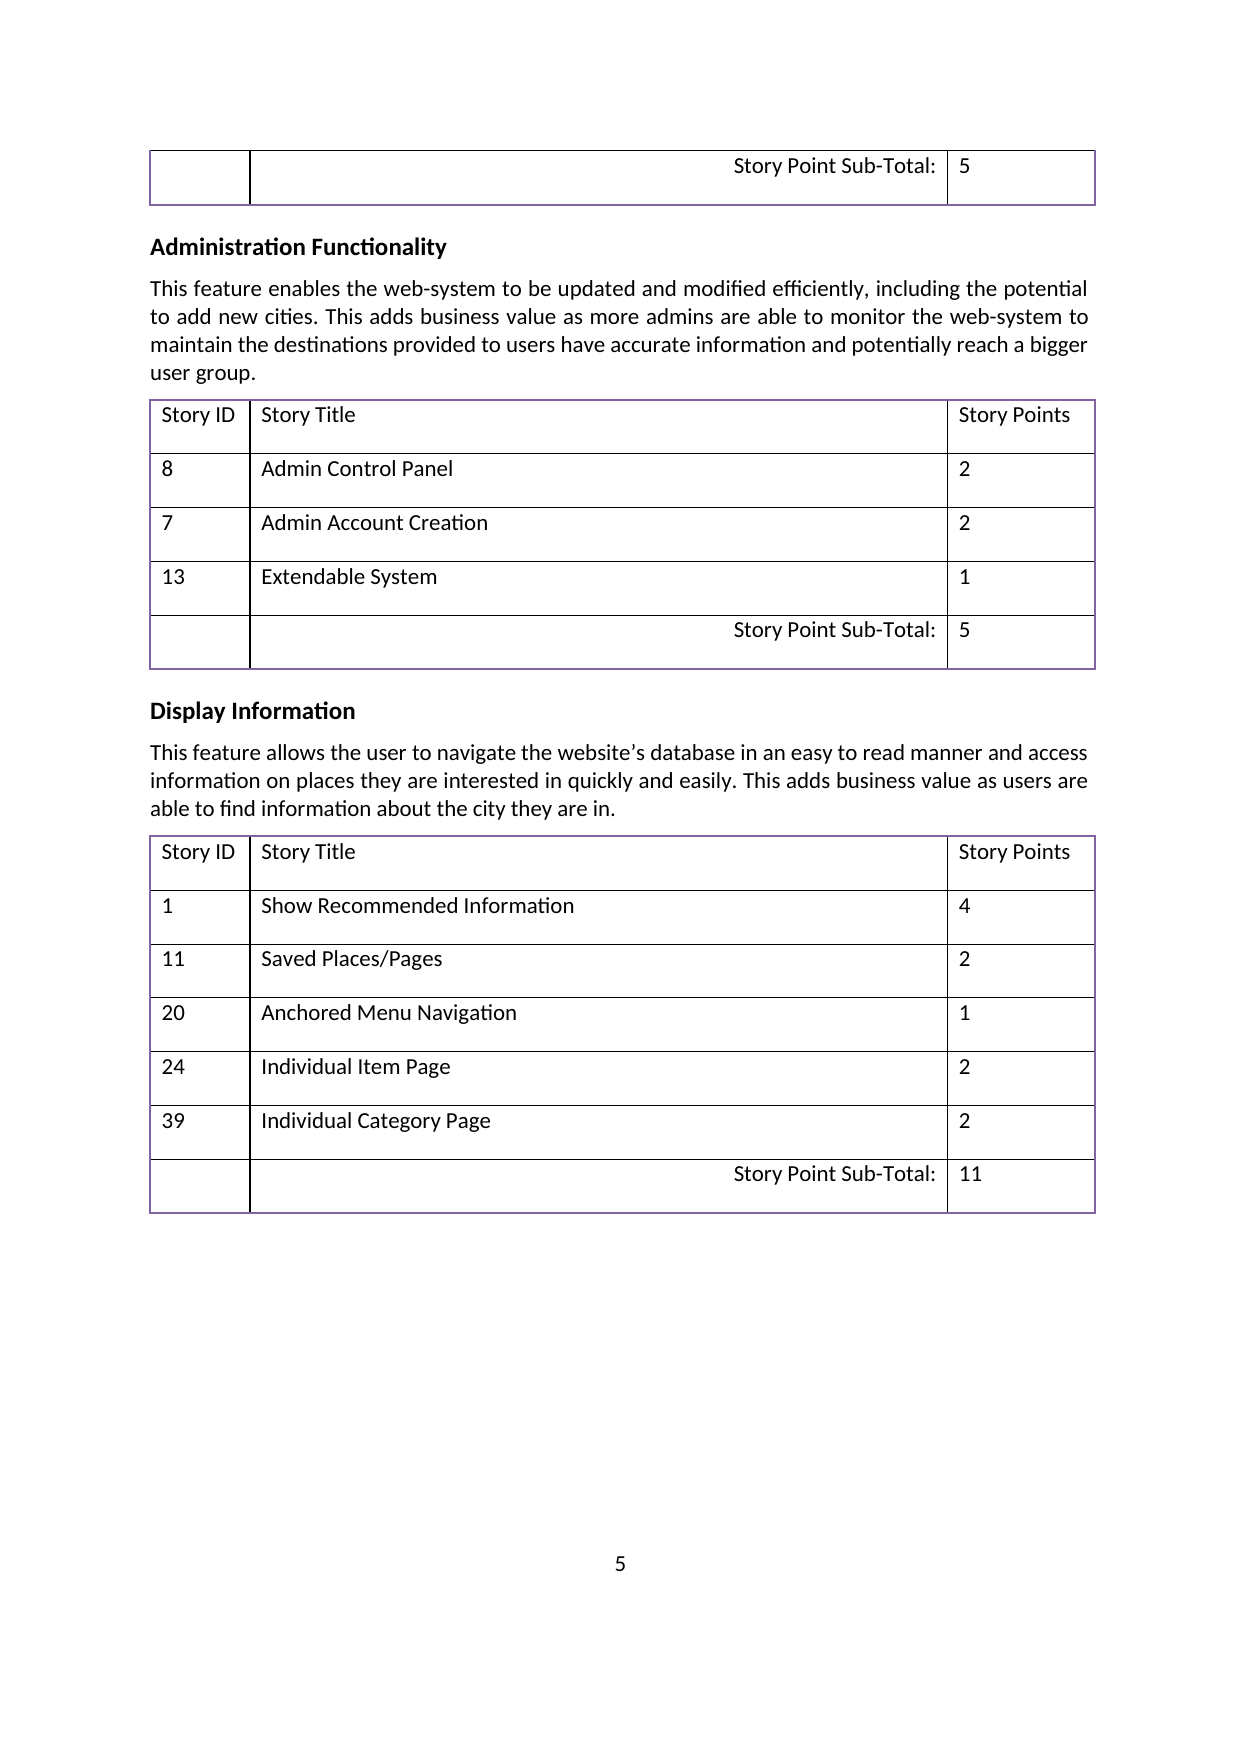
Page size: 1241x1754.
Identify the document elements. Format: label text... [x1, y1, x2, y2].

table_cell Saved Places/Pages [251, 945, 947, 997]
subtitle Display Information [150, 695, 1090, 726]
table_cell Anchored Menu Navigation [251, 998, 947, 1051]
table_header Story Points [948, 401, 1094, 453]
table_cell Individual Item Page [251, 1052, 947, 1105]
table_header Story Title [251, 837, 947, 890]
table_cell 1 [948, 998, 1094, 1051]
subtitle Administration Functionality [150, 231, 1090, 261]
table_cell 11 [151, 945, 249, 997]
table_cell 5 [948, 616, 1094, 668]
table_cell 5 [948, 151, 1094, 204]
table_cell 8 [151, 454, 249, 507]
table_cell 11 [948, 1160, 1094, 1212]
table_cell [151, 1160, 249, 1212]
table_cell 7 [151, 508, 249, 561]
table_cell 20 [151, 998, 249, 1051]
table_cell 2 [948, 1106, 1094, 1158]
table_cell [151, 151, 249, 204]
table_cell Story Point Sub-Total: [251, 1160, 947, 1212]
text This feature allows the user to navigate the website’s database in an easy to read manner and access information on places they are interested in quickly and easily. This adds business value as users are able to find information about the city they are in. [150, 738, 1090, 822]
table_cell 2 [948, 508, 1094, 561]
table_cell 2 [948, 1052, 1094, 1105]
table_cell Admin Control Panel [251, 454, 947, 507]
table_cell 24 [151, 1052, 249, 1105]
table_cell Admin Account Creation [251, 508, 947, 561]
table_header Story ID [151, 837, 249, 890]
table_cell Story Point Sub-Total: [251, 616, 947, 668]
table_cell 39 [151, 1106, 249, 1158]
table_cell Show Recommended Information [251, 891, 947, 943]
table_cell 2 [948, 454, 1094, 507]
table_cell [151, 616, 249, 668]
table_header Story ID [151, 401, 249, 453]
table_cell Extendable System [251, 562, 947, 614]
table_cell 1 [151, 891, 249, 943]
table_cell 13 [151, 562, 249, 614]
table_cell Story Point Sub-Total: [251, 151, 947, 204]
table_cell 2 [948, 945, 1094, 997]
table_header Story Title [251, 401, 947, 453]
table_cell Individual Category Page [251, 1106, 947, 1158]
text This feature enables the web-system to be updated and modified efficiently, including the potential to add new cities. This adds business value as more admins are able to monitor the web-system to maintain the destinations provided to users have accurate information and potentially reach a bigger user group. [150, 274, 1090, 386]
table_cell 1 [948, 562, 1094, 614]
table_cell 4 [948, 891, 1094, 943]
table_header Story Points [948, 837, 1094, 890]
